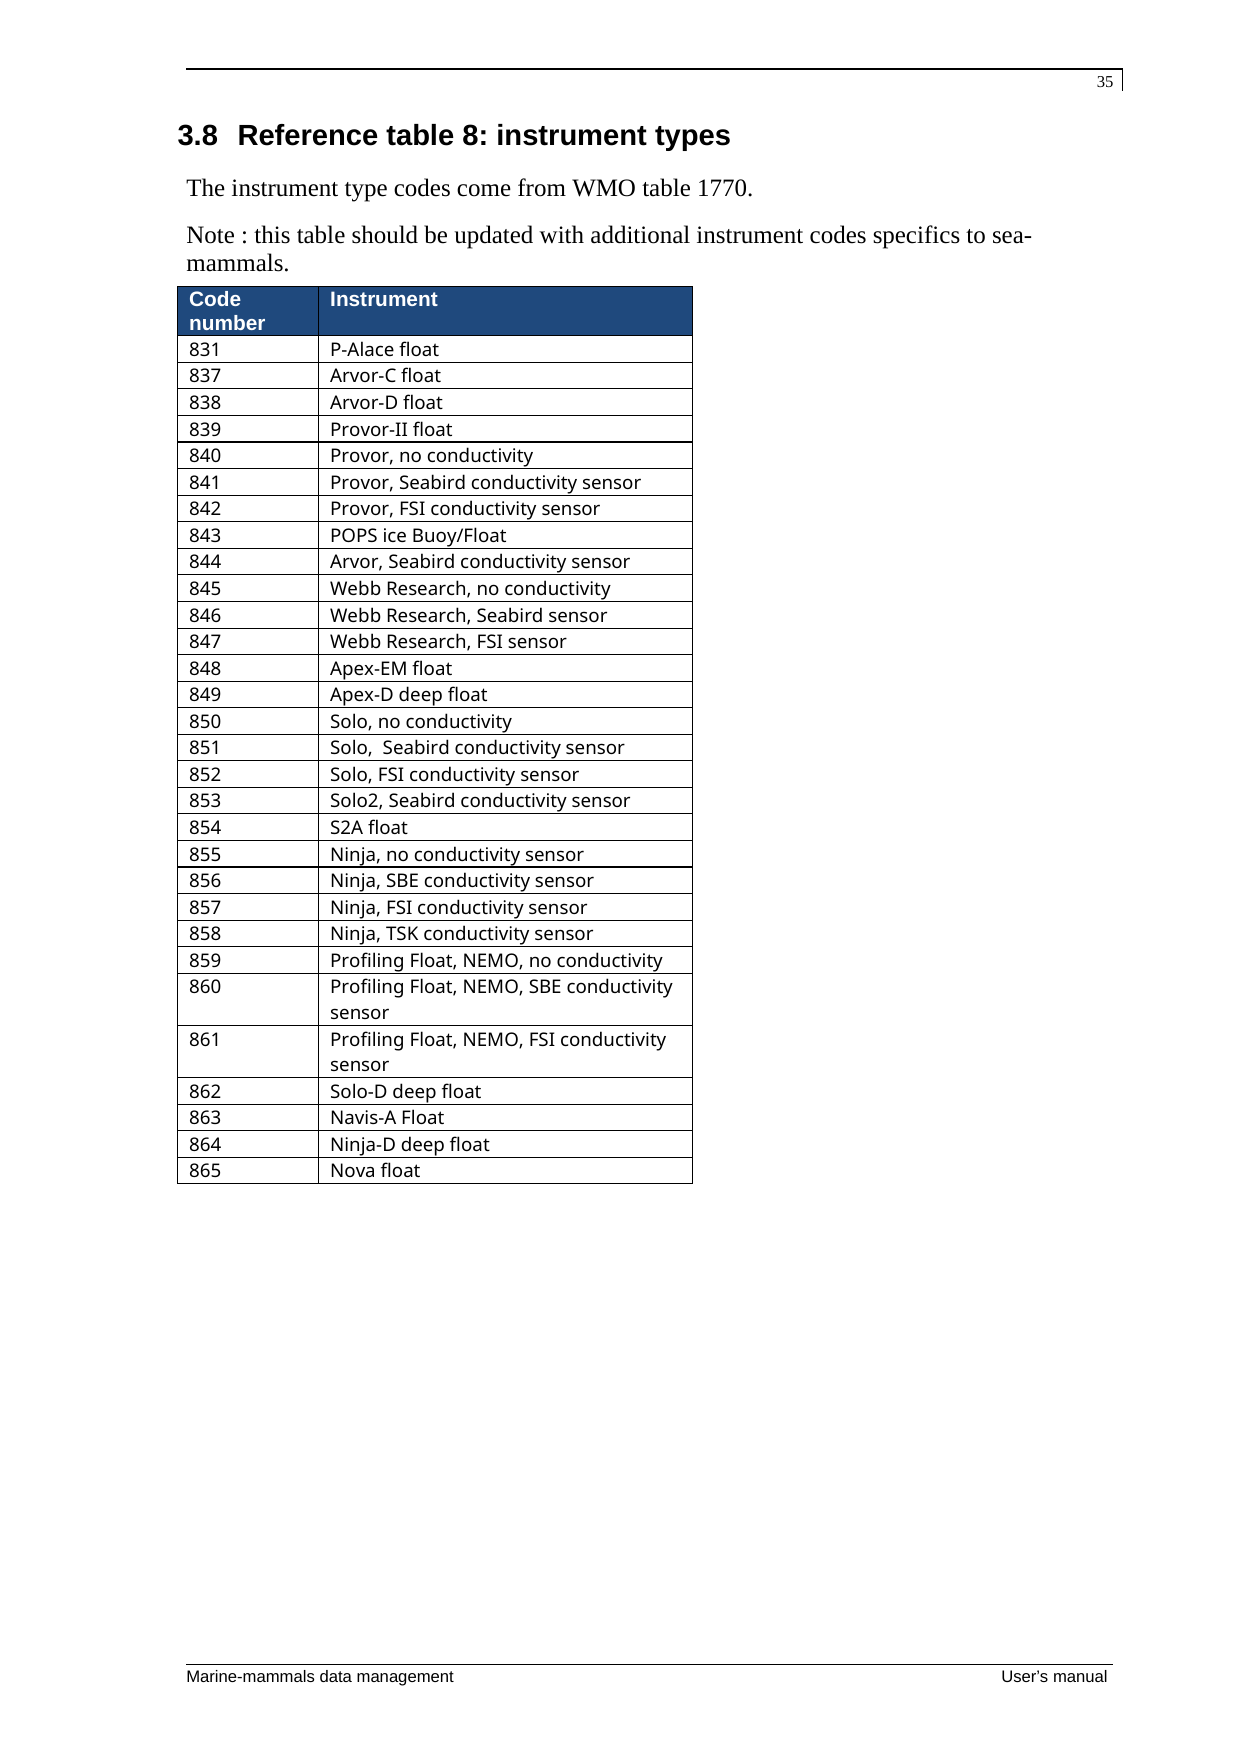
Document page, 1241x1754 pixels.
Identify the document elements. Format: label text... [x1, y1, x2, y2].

table_cell Provor, FSI conductivity sensor [319, 496, 692, 521]
table_cell 864 [178, 1131, 318, 1157]
table_cell Profiling Float, NEMO, no conductivity [319, 947, 692, 973]
table_cell 854 [178, 814, 318, 840]
table_cell Provor, Seabird conductivity sensor [319, 469, 692, 494]
table_cell Arvor-D float [319, 389, 692, 415]
table_header Instrument [319, 287, 692, 335]
table_cell Webb Research, no conductivity [319, 575, 692, 601]
table_cell Apex-D deep float [319, 682, 692, 707]
table_cell Provor-II float [319, 416, 692, 441]
table_cell 850 [178, 708, 318, 734]
table_cell 848 [178, 655, 318, 681]
table_cell 861 [178, 1026, 318, 1077]
table_cell Provor, no conductivity [319, 443, 692, 468]
table_cell Solo-D deep float [319, 1078, 692, 1103]
table_cell Solo2, Seabird conductivity sensor [319, 788, 692, 813]
table_cell Ninja-D deep float [319, 1131, 692, 1157]
table_cell Webb Research, FSI sensor [319, 629, 692, 654]
table_cell 844 [178, 549, 318, 574]
table_cell 860 [178, 974, 318, 1025]
table_cell P-Alace float [319, 336, 692, 362]
table_cell Profiling Float, NEMO, FSI conductivity sensor [319, 1026, 692, 1077]
table_cell 862 [178, 1078, 318, 1103]
table_cell 856 [178, 868, 318, 893]
table_cell Ninja, SBE conductivity sensor [319, 868, 692, 893]
table_header Code number [178, 287, 318, 335]
table_cell Solo, FSI conductivity sensor [319, 761, 692, 787]
table_cell 831 [178, 336, 318, 362]
table_cell 857 [178, 894, 318, 919]
table_cell Ninja, TSK conductivity sensor [319, 921, 692, 946]
table_cell 858 [178, 921, 318, 946]
table_cell 838 [178, 389, 318, 415]
table_cell 839 [178, 416, 318, 441]
table_cell 849 [178, 682, 318, 707]
table_cell 859 [178, 947, 318, 973]
table_cell 851 [178, 735, 318, 760]
table_cell 842 [178, 496, 318, 521]
table_cell 855 [178, 841, 318, 866]
table_cell 865 [178, 1158, 318, 1183]
table_cell 845 [178, 575, 318, 601]
table_cell Arvor, Seabird conductivity sensor [319, 549, 692, 574]
table_cell Ninja, FSI conductivity sensor [319, 894, 692, 919]
table_cell 846 [178, 602, 318, 627]
table_cell 847 [178, 629, 318, 654]
table_cell POPS ice Buoy/Float [319, 522, 692, 548]
table_cell 852 [178, 761, 318, 787]
table_cell 840 [178, 443, 318, 468]
text Note : this table should be updated with additional instrument codes specifics to sea-mammals. [186, 220, 1113, 277]
table_cell 863 [178, 1105, 318, 1130]
table_cell Solo, Seabird conductivity sensor [319, 735, 692, 760]
table_cell Solo, no conductivity [319, 708, 692, 734]
subtitle Reference table 8: instrument types [177, 118, 1122, 152]
table_cell 837 [178, 363, 318, 388]
table_cell Webb Research, Seabird sensor [319, 602, 692, 627]
table_cell 841 [178, 469, 318, 494]
table_cell Profiling Float, NEMO, SBE conductivity sensor [319, 974, 692, 1025]
table_cell 843 [178, 522, 318, 548]
table_cell 853 [178, 788, 318, 813]
table_cell Ninja, no conductivity sensor [319, 841, 692, 866]
text The instrument type codes come from WMO table 1770. [186, 173, 1113, 202]
table_cell Arvor-C float [319, 363, 692, 388]
table_cell S2A float [319, 814, 692, 840]
table_cell Apex-EM float [319, 655, 692, 681]
table_cell Nova float [319, 1158, 692, 1183]
table_cell Navis-A Float [319, 1105, 692, 1130]
